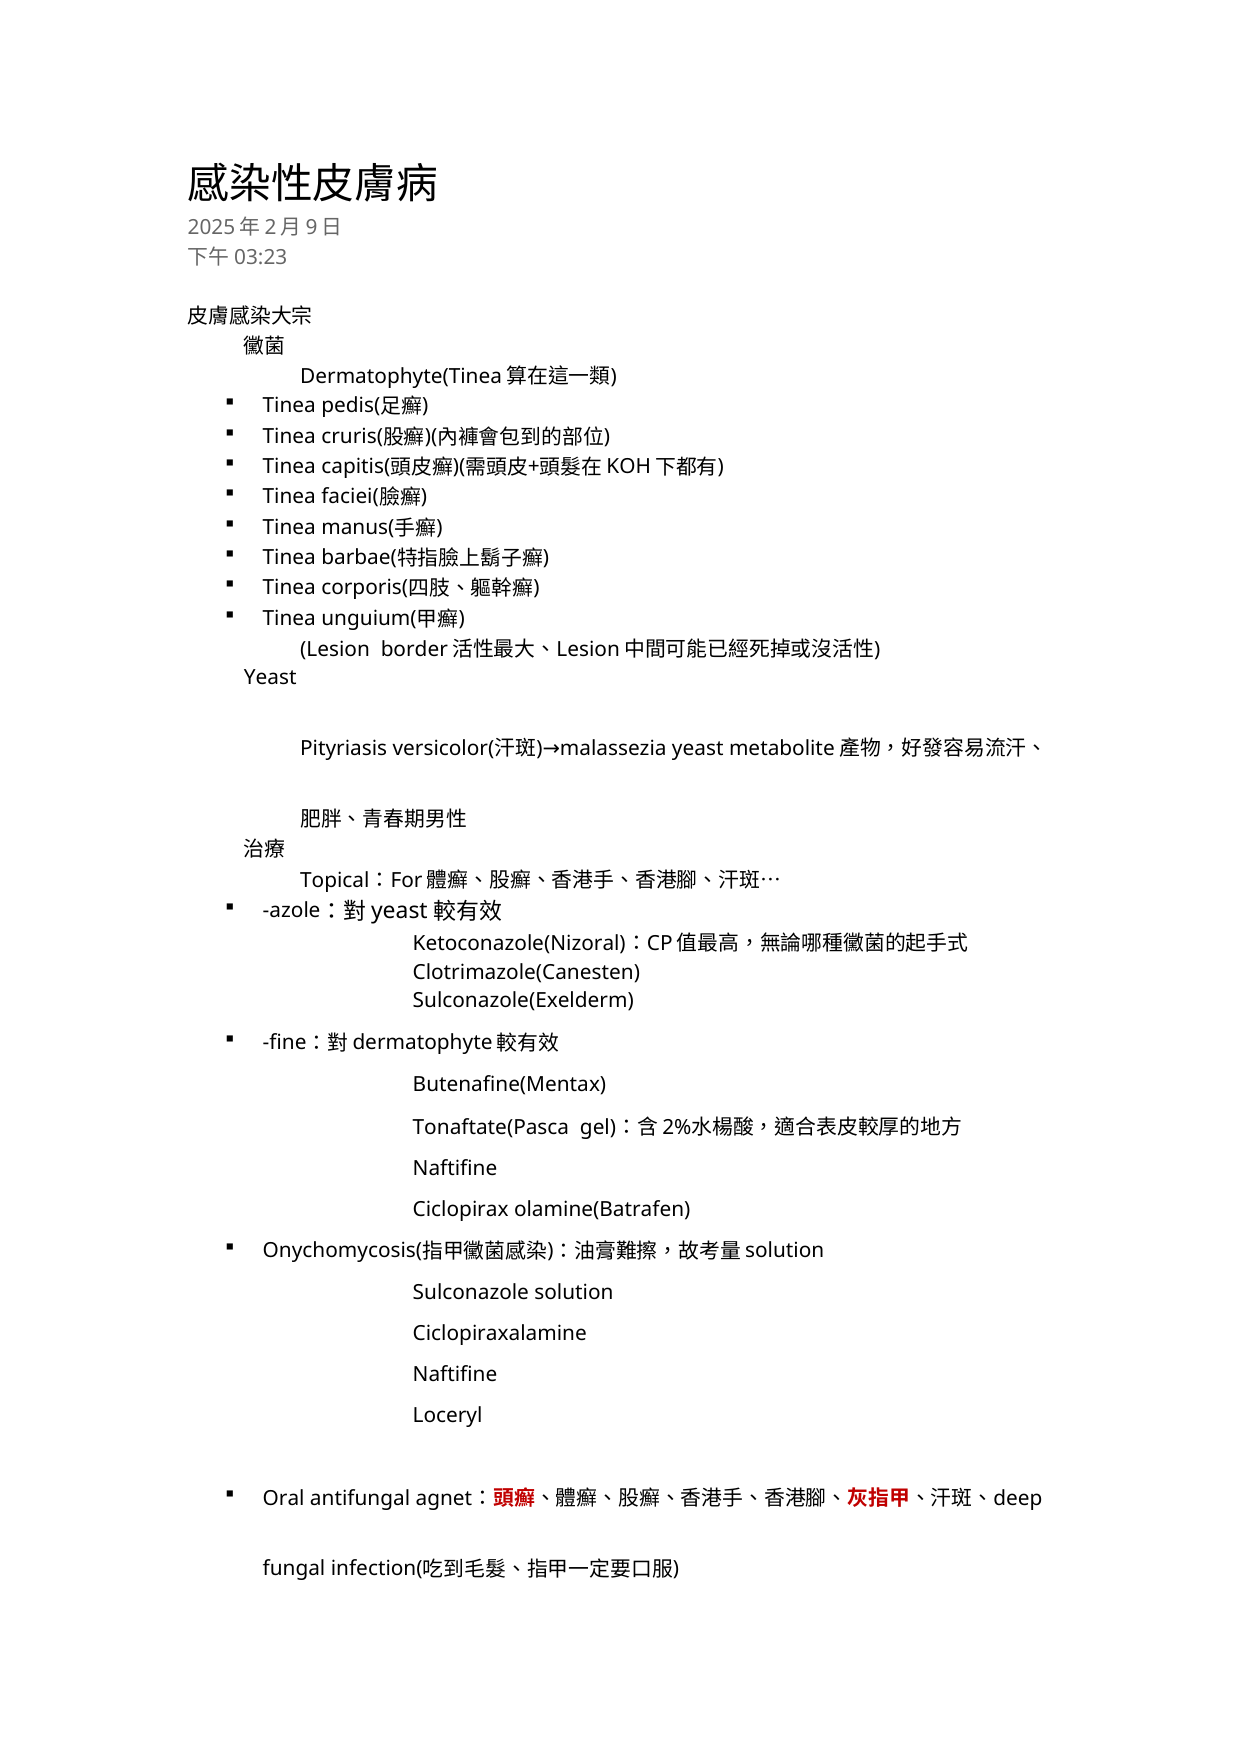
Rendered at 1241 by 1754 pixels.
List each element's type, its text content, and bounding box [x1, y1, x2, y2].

text Tonaftate(Pasca gel)：含2%水楊酸，適合表皮較厚的地方 [412, 1110, 1053, 1140]
text Butenafine(Mentax) [412, 1069, 1053, 1097]
text (Lesion border活性最大、Lesion中間可能已經死掉或沒活性) [300, 632, 1053, 662]
text Ketoconazole(Nizoral)：CP值最高，無論哪種黴菌的起手式 [412, 926, 1053, 957]
text Ciclopirax olamine(Batrafen) [412, 1194, 1053, 1222]
text Yeast [244, 662, 1053, 691]
list -fine：對dermatophyte較有效 [225, 1026, 1053, 1056]
list Oral antifungal agnet：頭癬、體癬、股癬、香港手、香港腳、灰指甲、汗斑、deep fungal infection(吃到毛髮、指甲一定要口服) [225, 1441, 1053, 1583]
text 下午 03:23 [187, 241, 1053, 271]
text Sulconazole solution [412, 1277, 1053, 1306]
text Dermatophyte(Tinea算在這一類) [300, 359, 1053, 390]
list Tinea manus(手癬) [225, 511, 1053, 541]
list Tinea capitis(頭皮癬)(需頭皮+頭髮在KOH下都有) [225, 450, 1053, 481]
text Loceryl [412, 1400, 1053, 1429]
list Onychomycosis(指甲黴菌感染)：油膏難擦，故考量solution [225, 1234, 1053, 1265]
text 治療 [244, 833, 1053, 863]
list Tinea cruris(股癬)(內褲會包到的部位) [225, 420, 1053, 450]
text Pityriasis versicolor(汗斑)→malassezia yeast metabolite產物，好發容易流汗、肥胖、青春期男性 [300, 691, 1053, 833]
text Naftifine [412, 1359, 1053, 1388]
list Tinea faciei(臉癬) [225, 481, 1053, 511]
text 2025年2月9日 [187, 210, 1053, 241]
text Sulconazole(Exelderm) [412, 985, 1053, 1014]
text Clotrimazole(Canesten) [412, 957, 1053, 985]
list Tinea unguium(甲癬) [225, 602, 1053, 632]
list Tinea pedis(足癬) [225, 390, 1053, 420]
list Tinea barbae(特指臉上鬍子癬) [225, 541, 1053, 572]
text Topical：For體癬、股癬、香港手、香港腳、汗斑… [300, 863, 1053, 893]
text 黴菌 [244, 329, 1053, 359]
text 感染性皮膚病 [187, 150, 1053, 210]
text Ciclopiraxalamine [412, 1318, 1053, 1347]
list Tinea corporis(四肢、軀幹癬) [225, 572, 1053, 602]
text Naftifine [412, 1153, 1053, 1181]
list -azole：對yeast 較有效 [225, 893, 1053, 926]
text 皮膚感染大宗 [187, 299, 1053, 329]
